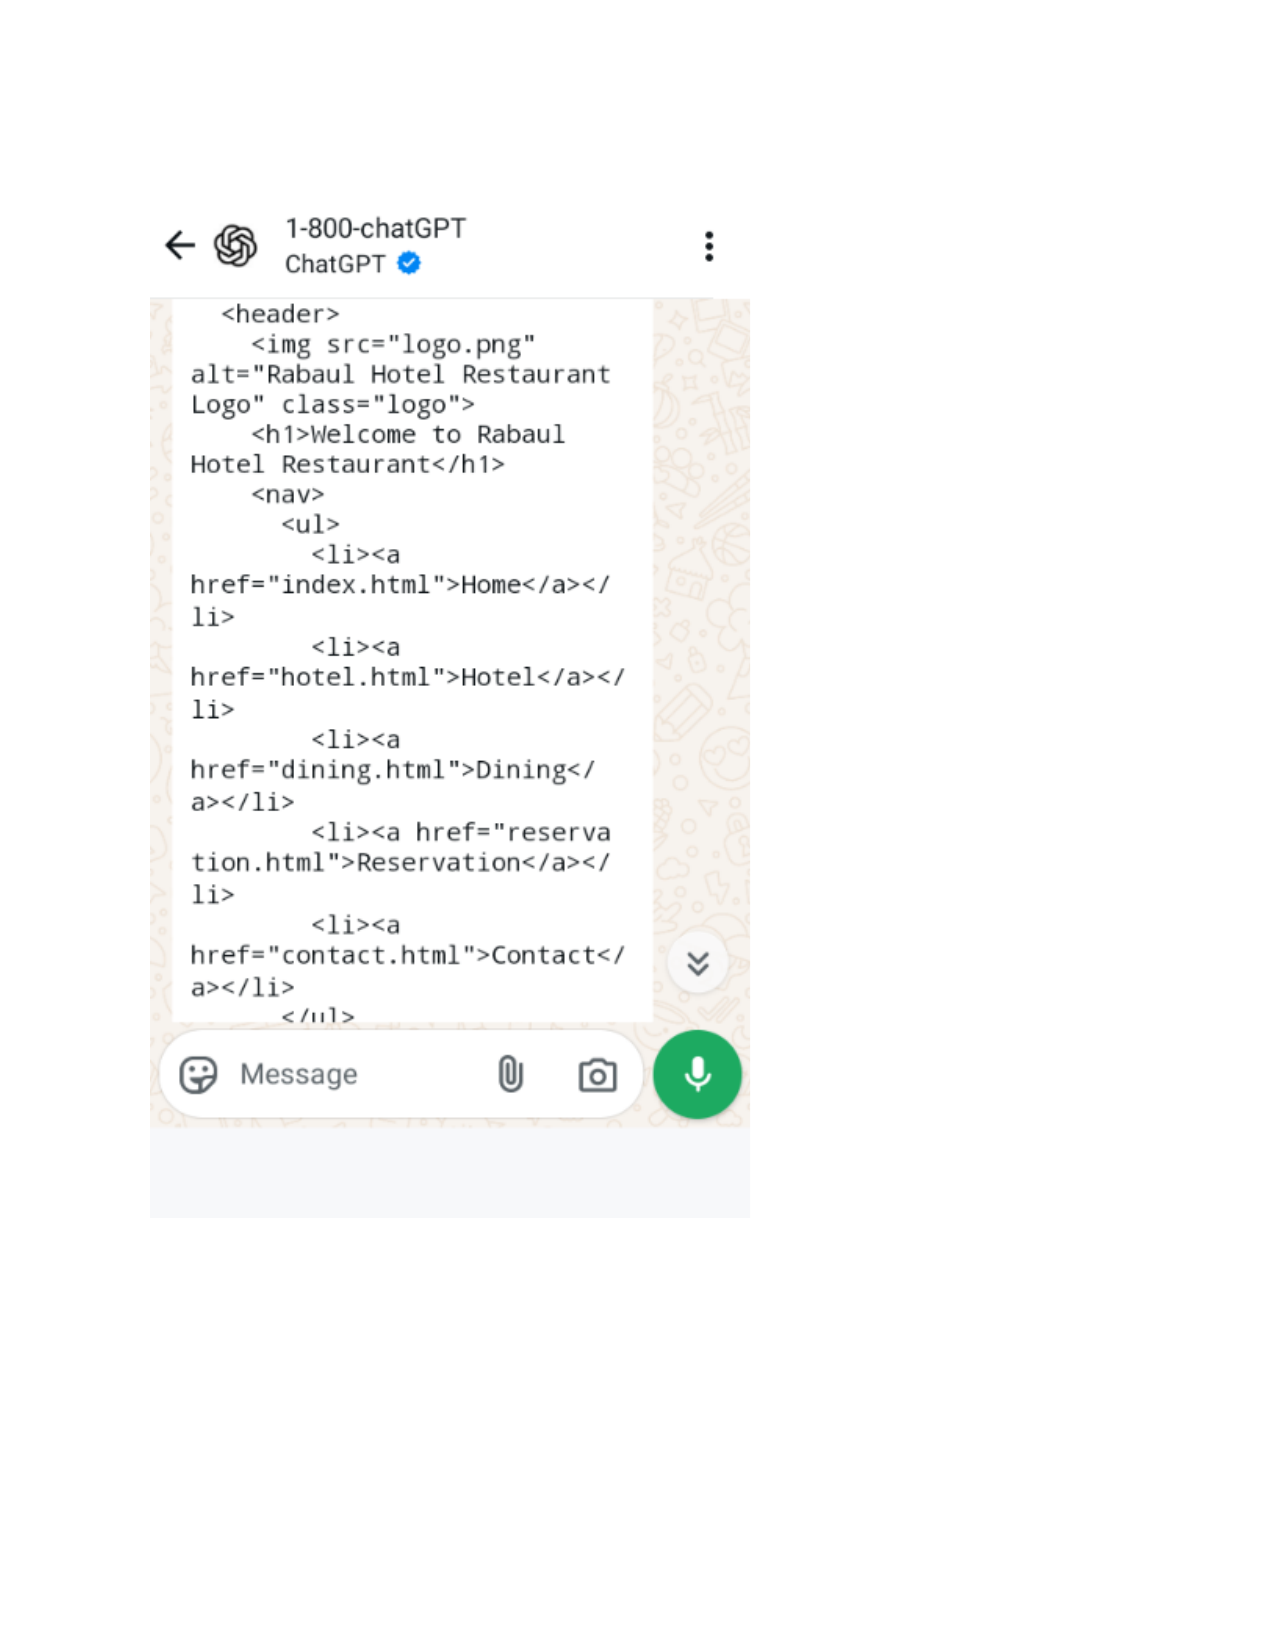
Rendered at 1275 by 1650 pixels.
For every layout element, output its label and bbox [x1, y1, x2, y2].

picture [150, 150, 750, 1218]
